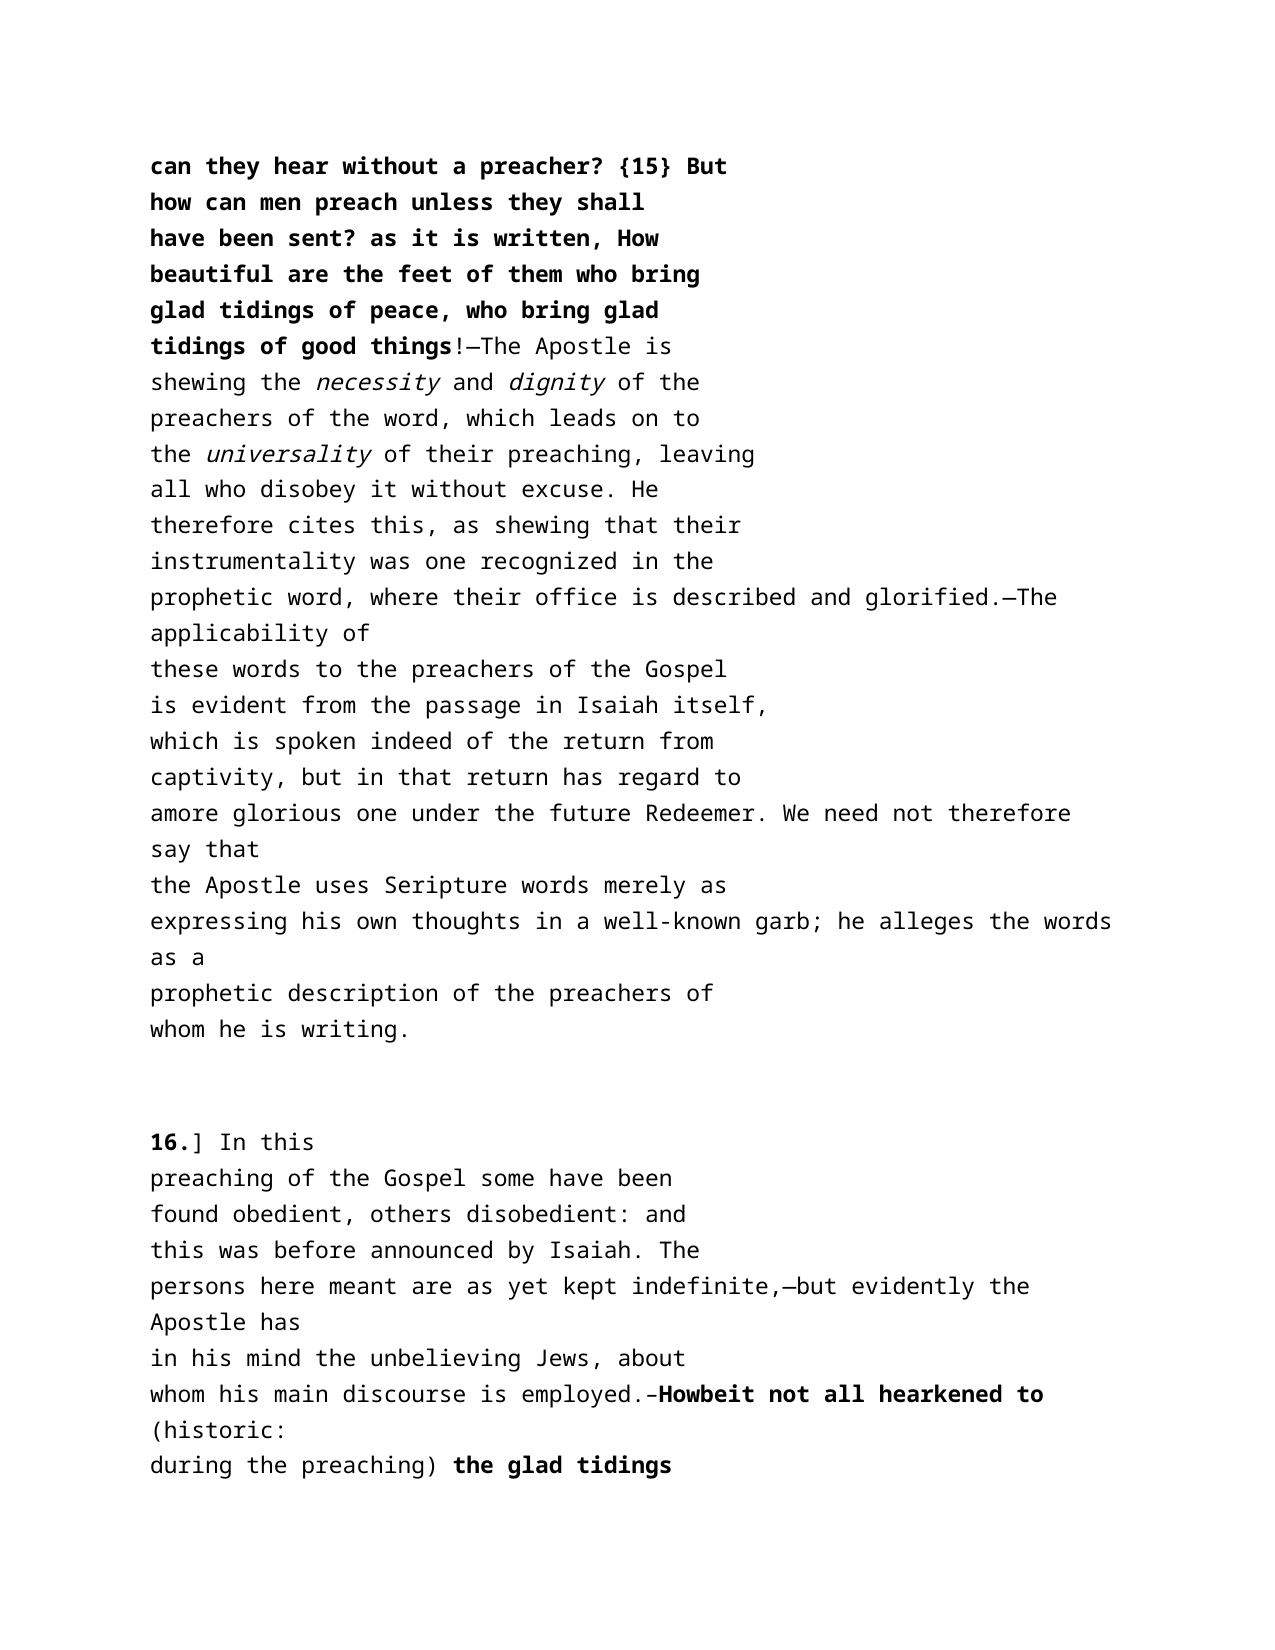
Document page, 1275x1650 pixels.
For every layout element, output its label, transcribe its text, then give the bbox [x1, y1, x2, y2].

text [150, 1126, 1125, 1481]
text can they hear without a preacher? {15} But how can men preach unless they shall have been sent? as it is written, How beautiful are the feet of them who bring glad tidings of peace, who bring glad tidings of good things!—The Apostle is shewing the necessity and dignity of the preachers of the word, which leads on to the universality of their preaching, leaving all who disobey it without excuse. He therefore cites this, as shewing that their instrumentality was one recognized in the prophetic word, where their office is described and glorified.—The applicability of these words to the preachers of the Gospel is evident from the passage in Isaiah itself, which is spoken indeed of the return from captivity, but in that return has regard to amore glorious one under the future Redeemer. We need not therefore say that the Apostle uses Seripture words merely as expressing his own thoughts in a well-known garb; he alleges the words as a prophetic description of the preachers of whom he is writing. [150, 150, 1125, 1044]
